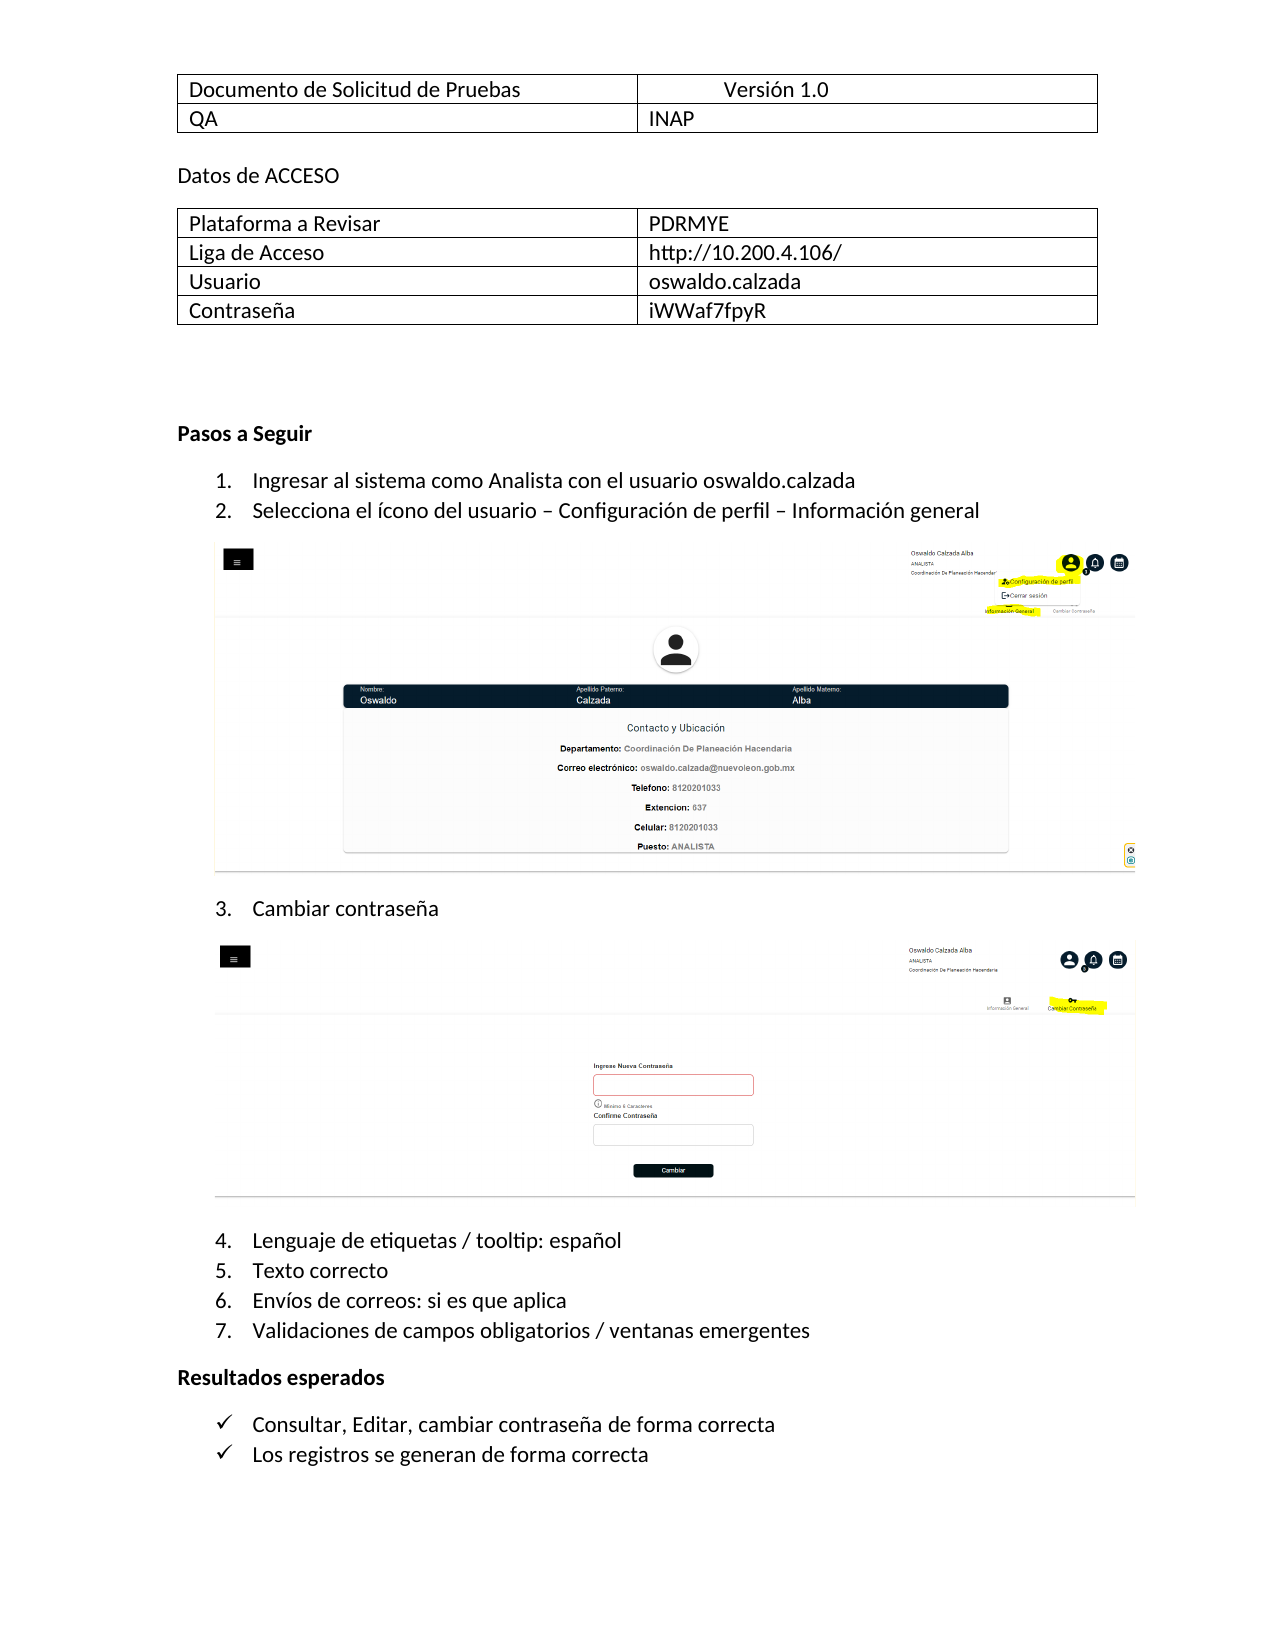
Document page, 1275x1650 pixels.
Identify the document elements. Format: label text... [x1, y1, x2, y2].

list Texto correcto [215, 1256, 1098, 1284]
table_header PDRMYE [638, 209, 1097, 237]
list Lenguaje de etiquetas / tooltip: español [215, 1226, 1098, 1254]
list Validaciones de campos obligatorios / ventanas emergentes [215, 1316, 1098, 1344]
table_header Plataforma a Revisar [178, 209, 637, 237]
table_cell http://10.200.4.106/ [638, 238, 1097, 266]
table_cell Contraseña [178, 296, 637, 324]
text Resultados esperados [177, 1363, 1098, 1391]
text Datos de ACCESO [177, 161, 1098, 189]
table_cell iWWaf7fpyR [638, 296, 1097, 324]
list Cambiar contraseña [215, 894, 1098, 922]
text Pasos a Seguir [177, 419, 1098, 447]
list Los registros se generan de forma correcta [215, 1440, 1098, 1468]
picture [214, 542, 1136, 876]
list Ingresar al sistema como Analista con el usuario oswaldo.calzada [215, 466, 1098, 494]
list Selecciona el ícono del usuario – Configuración de perfil – Información general [215, 496, 1098, 524]
picture [214, 940, 1136, 1207]
table_cell oswaldo.calzada [638, 267, 1097, 295]
table_cell Liga de Acceso [178, 238, 637, 266]
list Consultar, Editar, cambiar contraseña de forma correcta [215, 1410, 1098, 1438]
table_cell Usuario [178, 267, 637, 295]
list Envíos de correos: si es que aplica [215, 1286, 1098, 1314]
